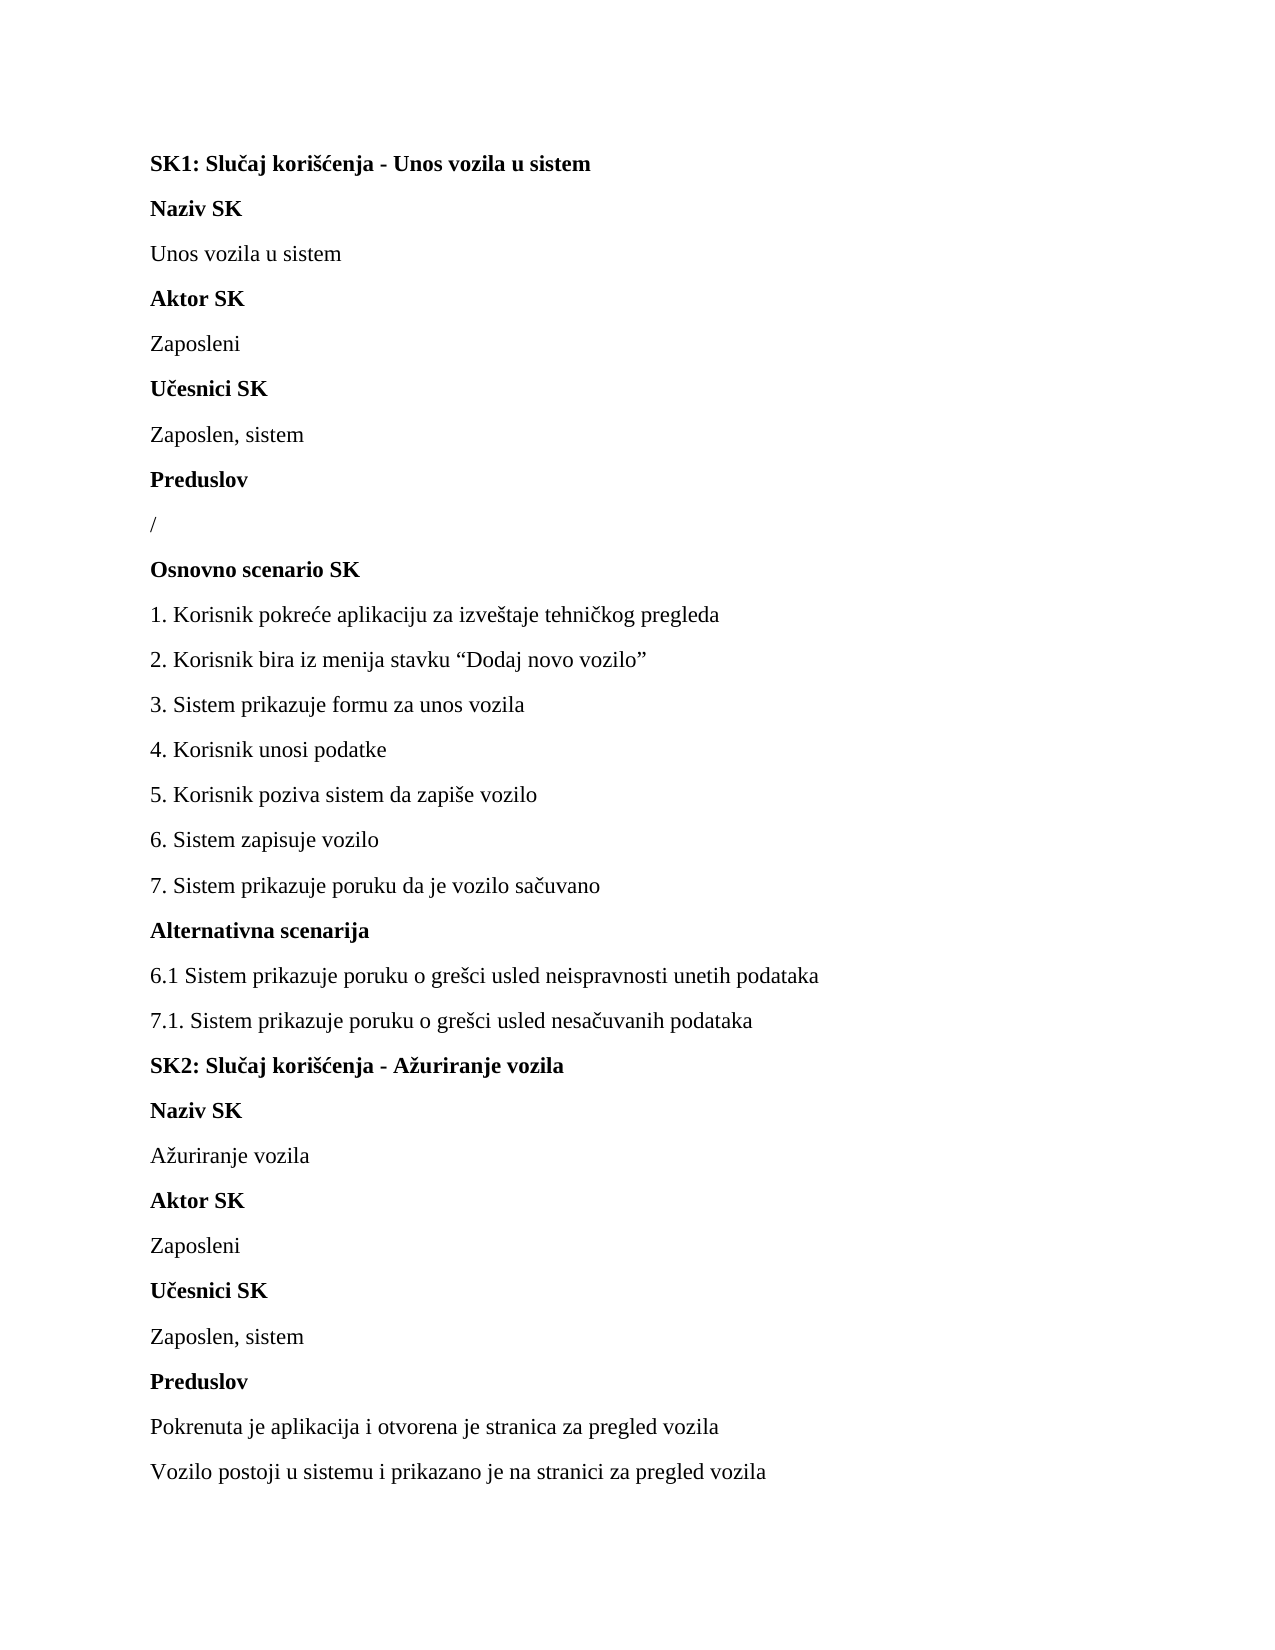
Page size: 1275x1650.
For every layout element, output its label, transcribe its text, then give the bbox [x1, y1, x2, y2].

text Naziv SK [150, 195, 1125, 221]
text Aktor SK [150, 1187, 1125, 1214]
text Učesnici SK [150, 376, 1125, 402]
text 3. Sistem prikazuje formu za unos vozila [150, 691, 1125, 718]
text 1. Korisnik pokreće aplikaciju za izveštaje tehničkog pregleda [150, 601, 1125, 627]
text Zaposleni [150, 1232, 1125, 1259]
text Pokrenuta je aplikacija i otvorena je stranica za pregled vozila [150, 1413, 1125, 1439]
text SK1: Slučaj korišćenja - Unos vozila u sistem [150, 150, 1125, 176]
text / [150, 511, 1125, 537]
text 6. Sistem zapisuje vozilo [150, 827, 1125, 853]
text Preduslov [150, 466, 1125, 492]
text Naziv SK [150, 1097, 1125, 1123]
text Zaposlen, sistem [150, 1323, 1125, 1349]
text 7.1. Sistem prikazuje poruku o grešci usled nesačuvanih podataka [150, 1007, 1125, 1033]
text 4. Korisnik unosi podatke [150, 736, 1125, 763]
text 7. Sistem prikazuje poruku da je vozilo sačuvano [150, 872, 1125, 898]
text Aktor SK [150, 285, 1125, 312]
text Ažuriranje vozila [150, 1142, 1125, 1169]
text Unos vozila u sistem [150, 240, 1125, 267]
text Osnovno scenario SK [150, 556, 1125, 582]
text Zaposlen, sistem [150, 421, 1125, 447]
text SK2: Slučaj korišćenja - Ažuriranje vozila [150, 1052, 1125, 1078]
text Alternativna scenarija [150, 917, 1125, 943]
text 5. Korisnik poziva sistem da zapiše vozilo [150, 781, 1125, 808]
text Preduslov [150, 1368, 1125, 1394]
text Vozilo postoji u sistemu i prikazano je na stranici za pregled vozila [150, 1458, 1125, 1484]
text Zaposleni [150, 330, 1125, 357]
text 2. Korisnik bira iz menija stavku “Dodaj novo vozilo” [150, 646, 1125, 672]
text Učesnici SK [150, 1278, 1125, 1304]
text 6.1 Sistem prikazuje poruku o grešci usled neispravnosti unetih podataka [150, 962, 1125, 988]
